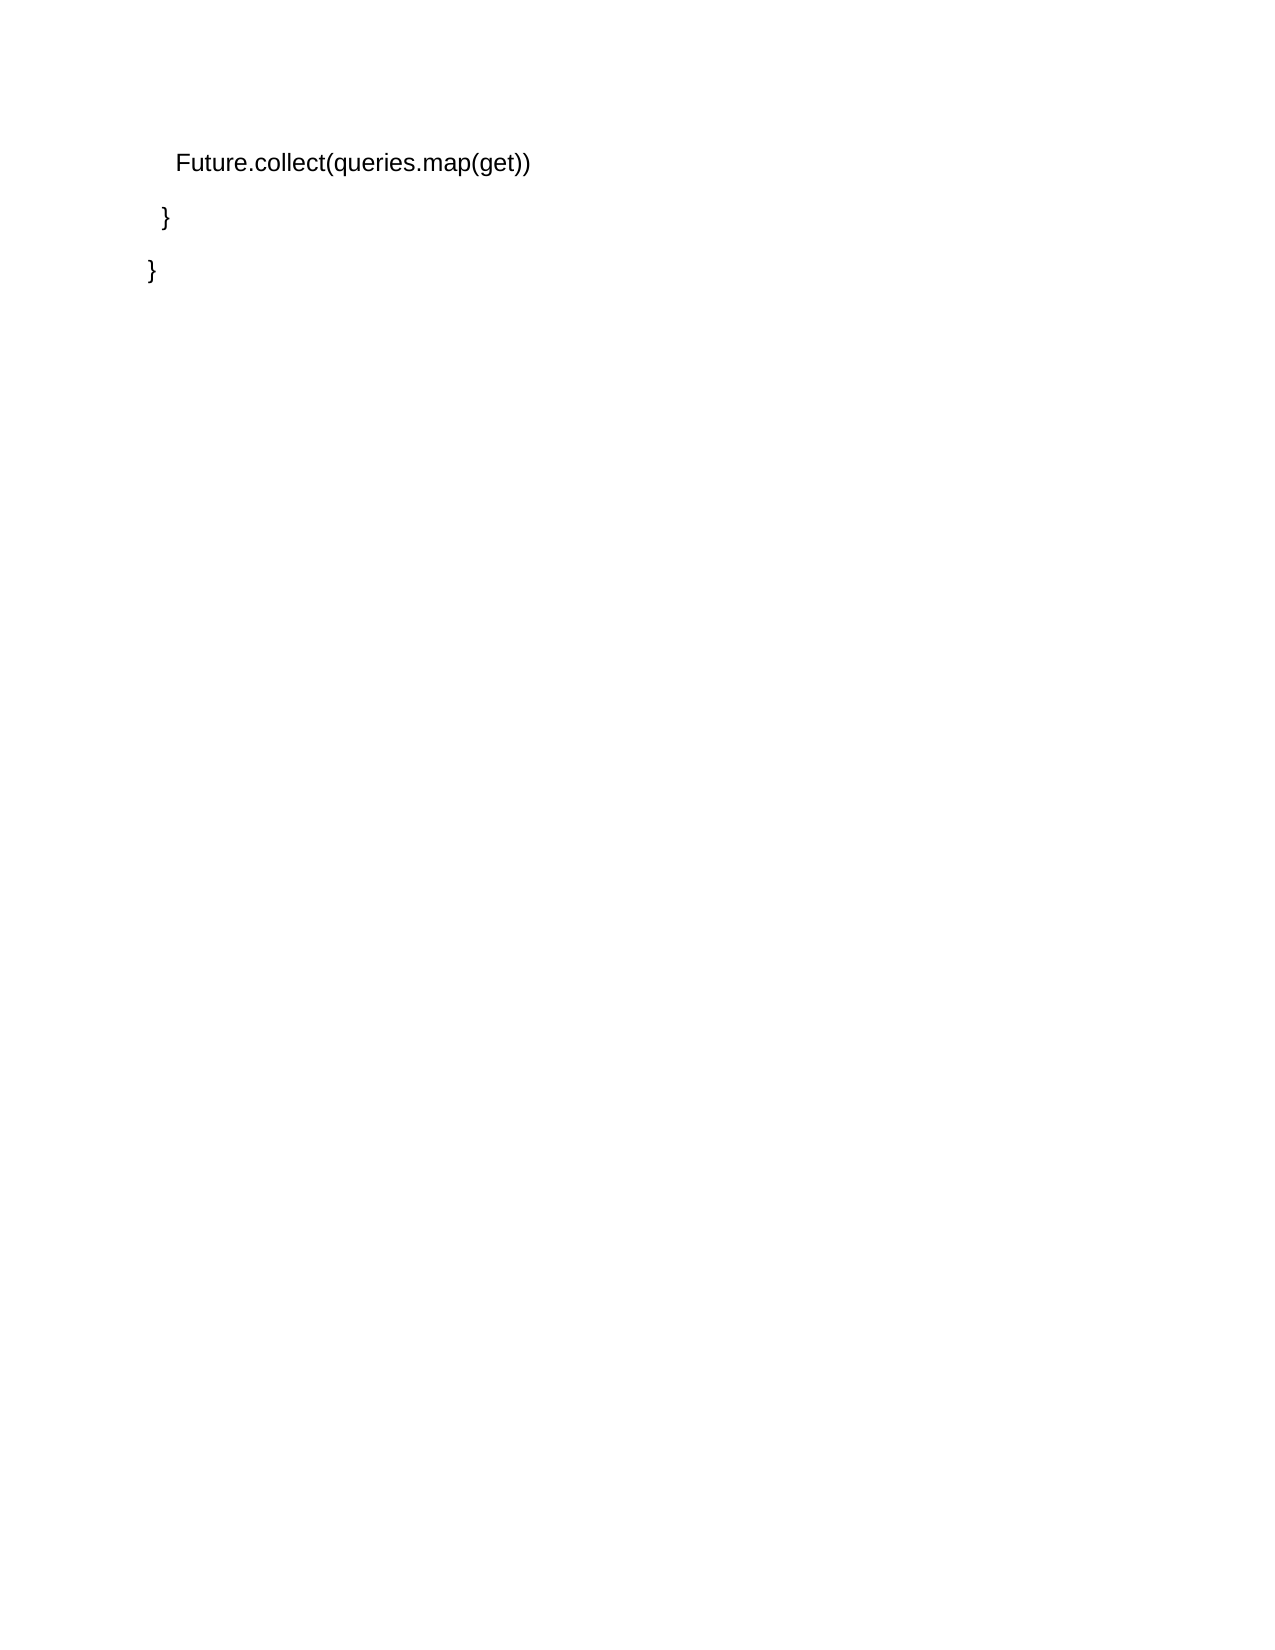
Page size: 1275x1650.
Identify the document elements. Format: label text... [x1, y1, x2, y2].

text } [148, 255, 1127, 284]
text } [148, 201, 1127, 230]
text Future.collect(queries.map(get)) [148, 148, 1127, 176]
